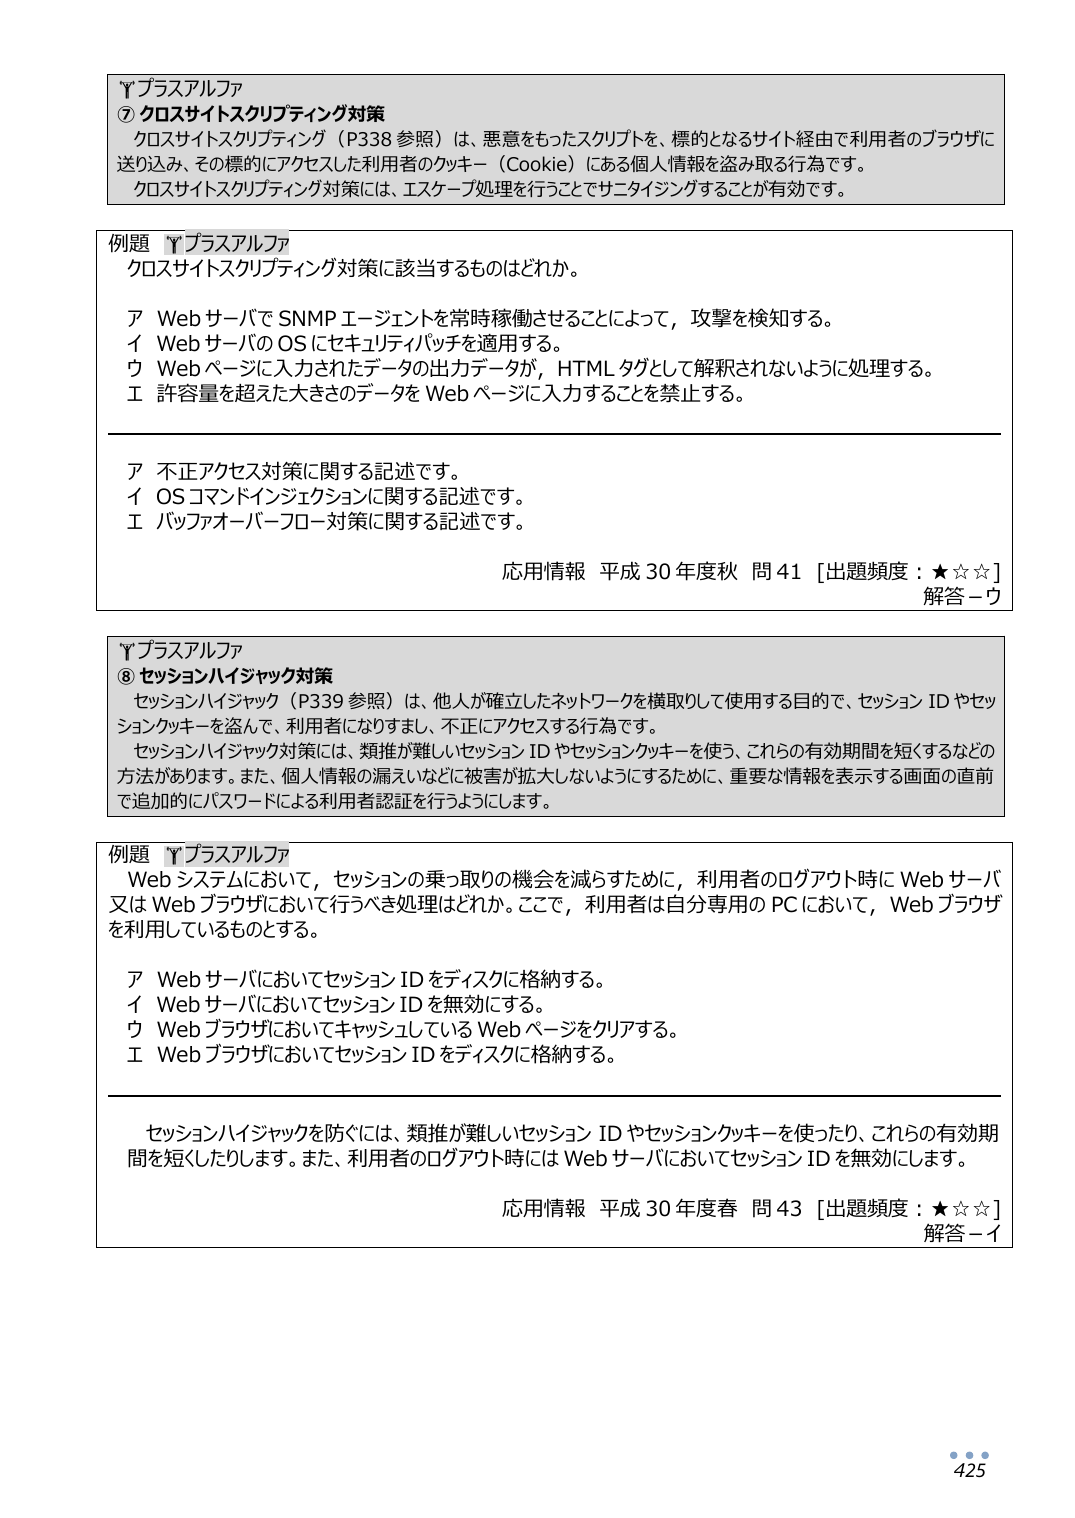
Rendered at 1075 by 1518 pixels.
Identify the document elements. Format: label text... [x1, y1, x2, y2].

text クロスサイトスクリプティング（P338参照）は、悪意をもったスクリプトを、標的となるサイト経由で利用者のブラウザに送り込み、その標的にアクセスした利用者のクッキー（Cookie）にある個人情報を盗み取る行為です。 [108, 124, 1004, 174]
text セッションハイジャック（P339参照）は、他人が確立したネットワークを横取りして使用する目的で、セッションIDやセッションクッキーを盗んで、利用者になりすまし、不正にアクセスする行為です。 [108, 686, 1004, 736]
table_header 例題 プラスアルファ Webシステムにおいて，セッションの乗っ取りの機会を減らすために，利用者のログアウト時にWebサーバ又はWebブラウザにおいて行うべき処理はどれか。ここで，利用者は自分専用のPCにおいて，Webブラウザを利用しているものとする。 ア WebサーバにおいてセッションIDをディスクに格納する。 イ WebサーバにおいてセッションIDを無効にする。 ウ WebブラウザにおいてキャッシュしているWebページをクリアする。 エ WebブラウザにおいてセッションIDをディスクに格納する。 セッションハイジャックを防ぐには、類推が難しいセッションIDやセッションクッキーを使ったり、これらの有効期間を短くしたりします。また、利用者のログアウト時にはWebサーバにおいてセッションIDを無効にします。 応用情報 平成30年度春 問43 [出題頻度：★☆☆] 解答－イ [97, 843, 1012, 1247]
text プラスアルファ [108, 637, 1004, 661]
text セッションハイジャック対策には、類推が難しいセッションIDやセッションクッキーを使う、これらの有効期間を短くするなどの方法があります。また、個人情報の漏えいなどに被害が拡大しないようにするために、重要な情報を表示する画面の直前で追加的にパスワードによる利用者認証を行うようにします。 [108, 736, 1004, 816]
text クロスサイトスクリプティング対策には、エスケープ処理を行うことでサニタイジングすることが有効です。 [108, 174, 1004, 204]
table_header 例題 プラスアルファ クロスサイトスクリプティング対策に該当するものはどれか。 ア WebサーバでSNMPエージェントを常時稼働させることによって，攻撃を検知する。 イ WebサーバのOSにセキュリティパッチを適用する。 ウ Webページに入力されたデータの出力データが，HTMLタグとして解釈されないように処理する。 エ 許容量を超えた大きさのデータをWebページに入力することを禁止する。 ア 不正アクセス対策に関する記述です。 イ OSコマンドインジェクションに関する記述です。 エ バッファオーバーフロー対策に関する記述です。 応用情報 平成30年度秋 問41 [出題頻度：★☆☆] 解答－ウ [97, 231, 1012, 609]
text ⑦クロスサイトスクリプティング対策 [108, 99, 1004, 124]
text プラスアルファ [108, 75, 1004, 99]
text ⑧セッションハイジャック対策 [108, 661, 1004, 686]
